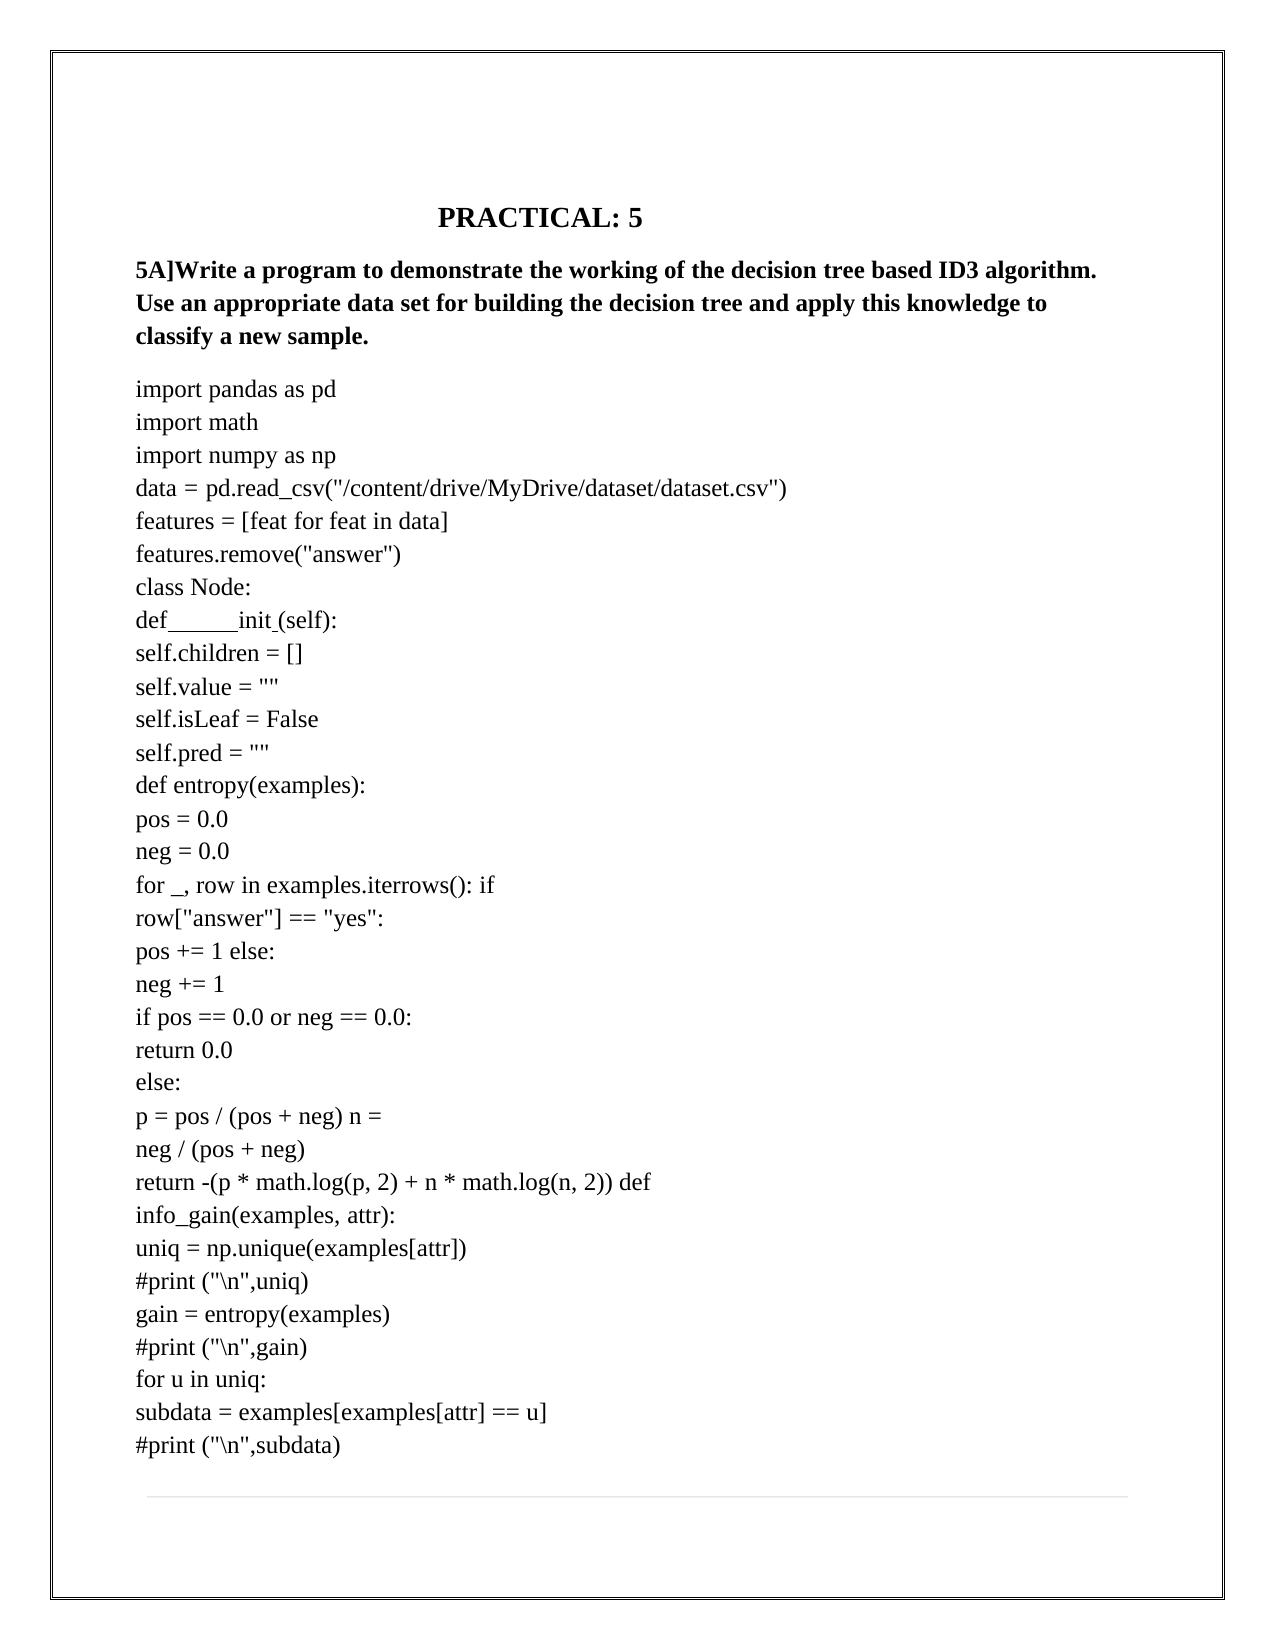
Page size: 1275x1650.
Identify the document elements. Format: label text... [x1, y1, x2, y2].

text data = pd.read_csv("/content/drive/MyDrive/dataset/dataset.csv") features = [feat for feat in data] [135, 473, 852, 535]
text import pandas as pd import math [135, 374, 349, 436]
text if pos == 0.0 or neg == 0.0: return 0.0 [135, 1002, 452, 1064]
text subdata = examples[examples[attr] == u] #print ("\n",subdata) [135, 1397, 612, 1459]
text return -(p * math.log(p, 2) + n * math.log(n, 2)) def info_gain(examples, attr): [135, 1167, 689, 1229]
text pos += 1 else: [135, 936, 312, 964]
text gain = entropy(examples) #print ("\n",gain) [135, 1299, 432, 1361]
text neg = 0.0 [135, 837, 1139, 865]
text for _, row in examples.iterrows(): if row["answer"] == "yes": [135, 870, 511, 932]
text def entropy(examples): pos = 0.0 [135, 771, 382, 832]
text import numpy as np [135, 441, 1139, 469]
text for u in uniq: [135, 1365, 1139, 1393]
text p = pos / (pos + neg) n = neg / (pos + neg) [135, 1101, 407, 1163]
text PRACTICAL: 5 [135, 201, 945, 234]
text neg += 1 [135, 969, 1139, 998]
text else: [135, 1068, 1139, 1096]
text uniq = np.unique(examples[attr]) #print ("\n",uniq) [135, 1233, 507, 1295]
text 5A]Write a program to demonstrate the working of the decision tree based ID3 algorithm. Use an appropriate data set for building the decision tree and apply this knowledge to classify a new sample. [135, 255, 1116, 350]
text def init (self): self.children = [] self.value = "" self.isLeaf = False self.pred = "" [135, 606, 382, 766]
text features.remove("answer") class Node: [135, 539, 418, 601]
